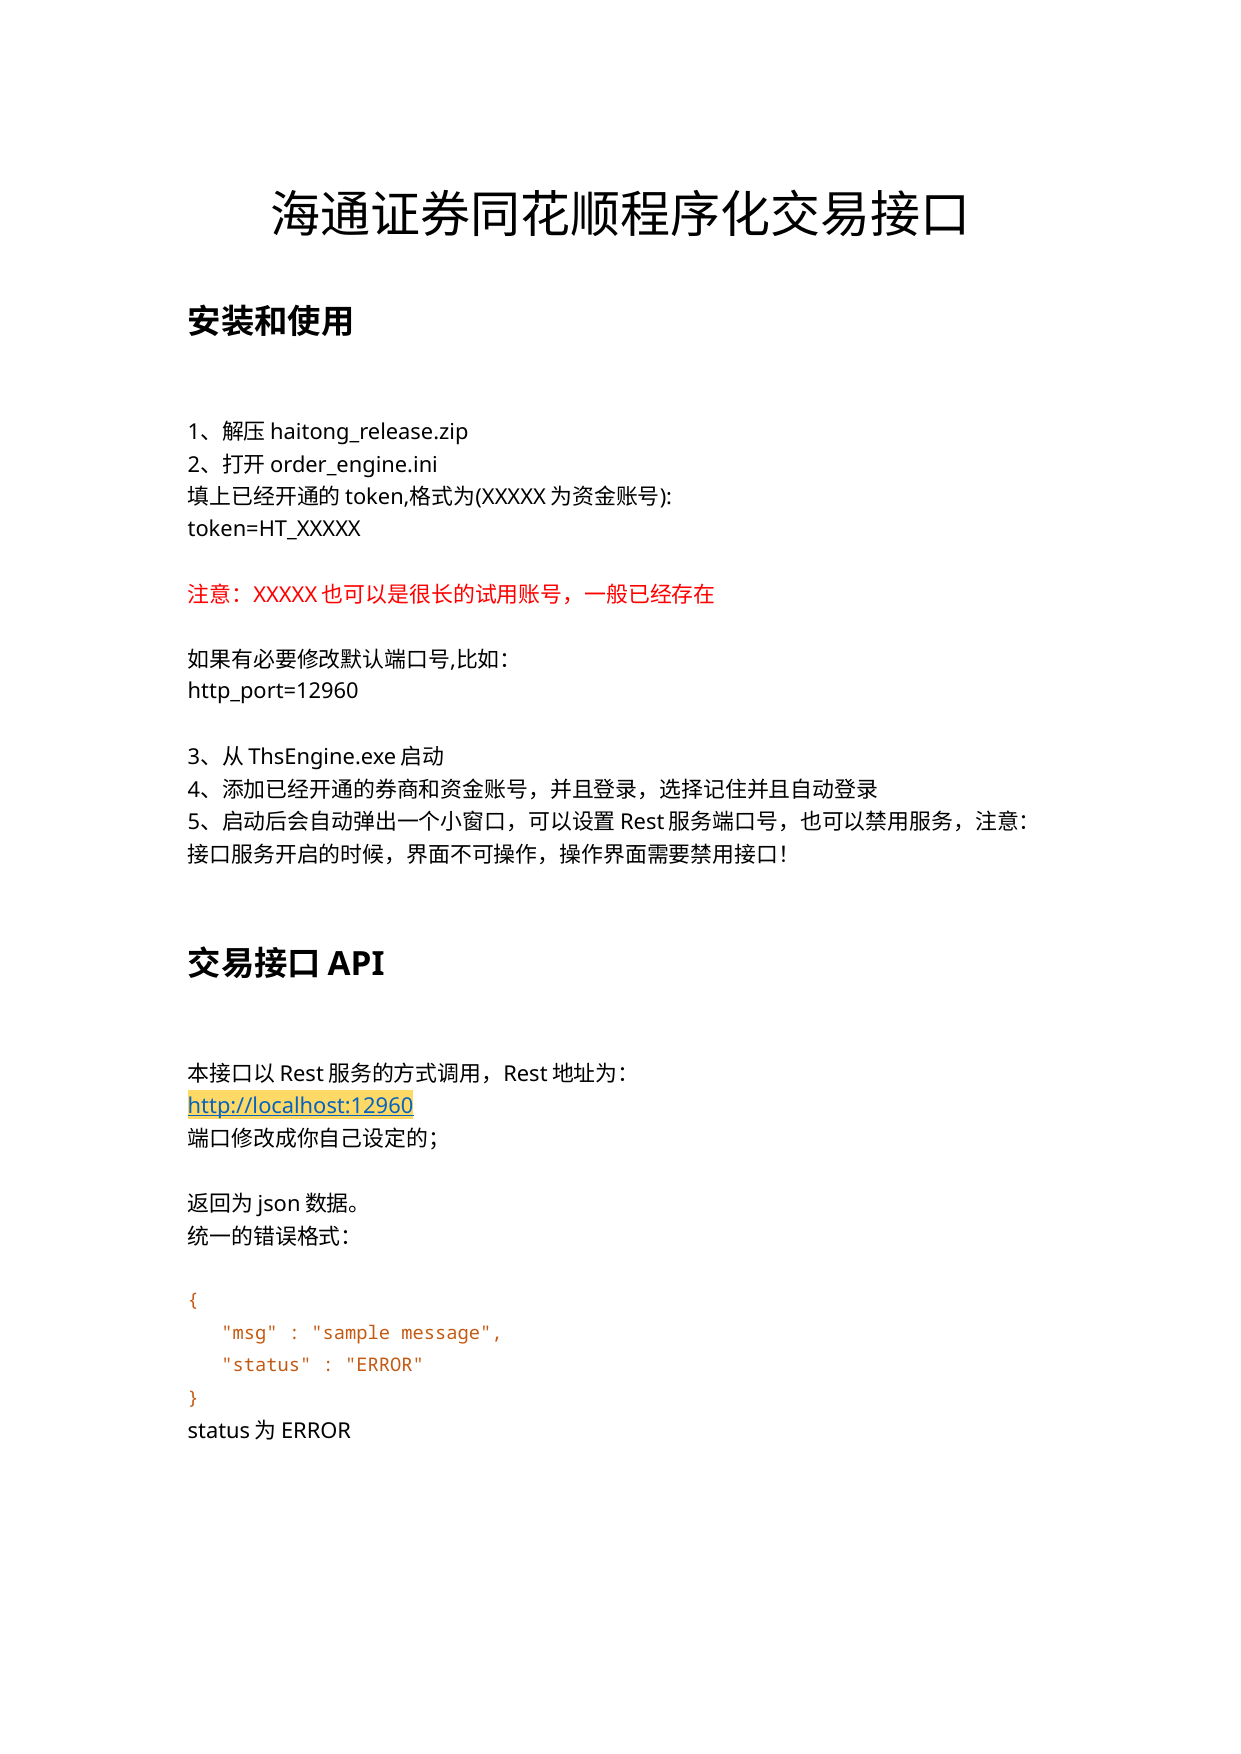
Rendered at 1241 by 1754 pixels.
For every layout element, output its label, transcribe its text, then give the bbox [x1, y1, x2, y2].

text 如果有必要修改默认端口号,比如： [187, 641, 1053, 674]
text 1、解压haitong_release.zip [187, 414, 1053, 446]
text { [187, 1283, 1053, 1316]
text "msg" : "sample message", [187, 1316, 1053, 1348]
subtitle 交易接口API [187, 928, 1053, 993]
text 2、打开order_engine.ini [187, 446, 1053, 479]
text http://localhost:12960 [187, 1088, 1053, 1121]
text status为ERROR [187, 1413, 1053, 1446]
text 接口服务开启的时候，界面不可操作，操作界面需要禁用接口！ [187, 836, 1053, 869]
text } [187, 1381, 1053, 1413]
text 4、添加已经开通的券商和资金账号，并且登录，选择记住并且自动登录 [187, 771, 1053, 804]
text "status" : "ERROR" [187, 1348, 1053, 1381]
text http_port=12960 [187, 674, 1053, 706]
text token=HT_XXXXX [187, 511, 1053, 544]
text 3、从ThsEngine.exe启动 [187, 739, 1053, 771]
text 填上已经开通的token,格式为(XXXXX为资金账号): [187, 479, 1053, 511]
subtitle 安装和使用 [187, 287, 1053, 352]
text 注意：XXXXX也可以是很长的试用账号，一般已经存在 [187, 576, 1053, 609]
text 本接口以Rest服务的方式调用，Rest地址为： [187, 1056, 1053, 1088]
text 返回为json数据。 [187, 1186, 1053, 1218]
text 统一的错误格式： [187, 1218, 1053, 1251]
text 海通证券同花顺程序化交易接口 [187, 162, 1053, 259]
text 5、启动后会自动弹出一个小窗口，可以设置Rest服务端口号，也可以禁用服务，注意： [187, 804, 1053, 836]
text 端口修改成你自己设定的； [187, 1121, 1053, 1153]
